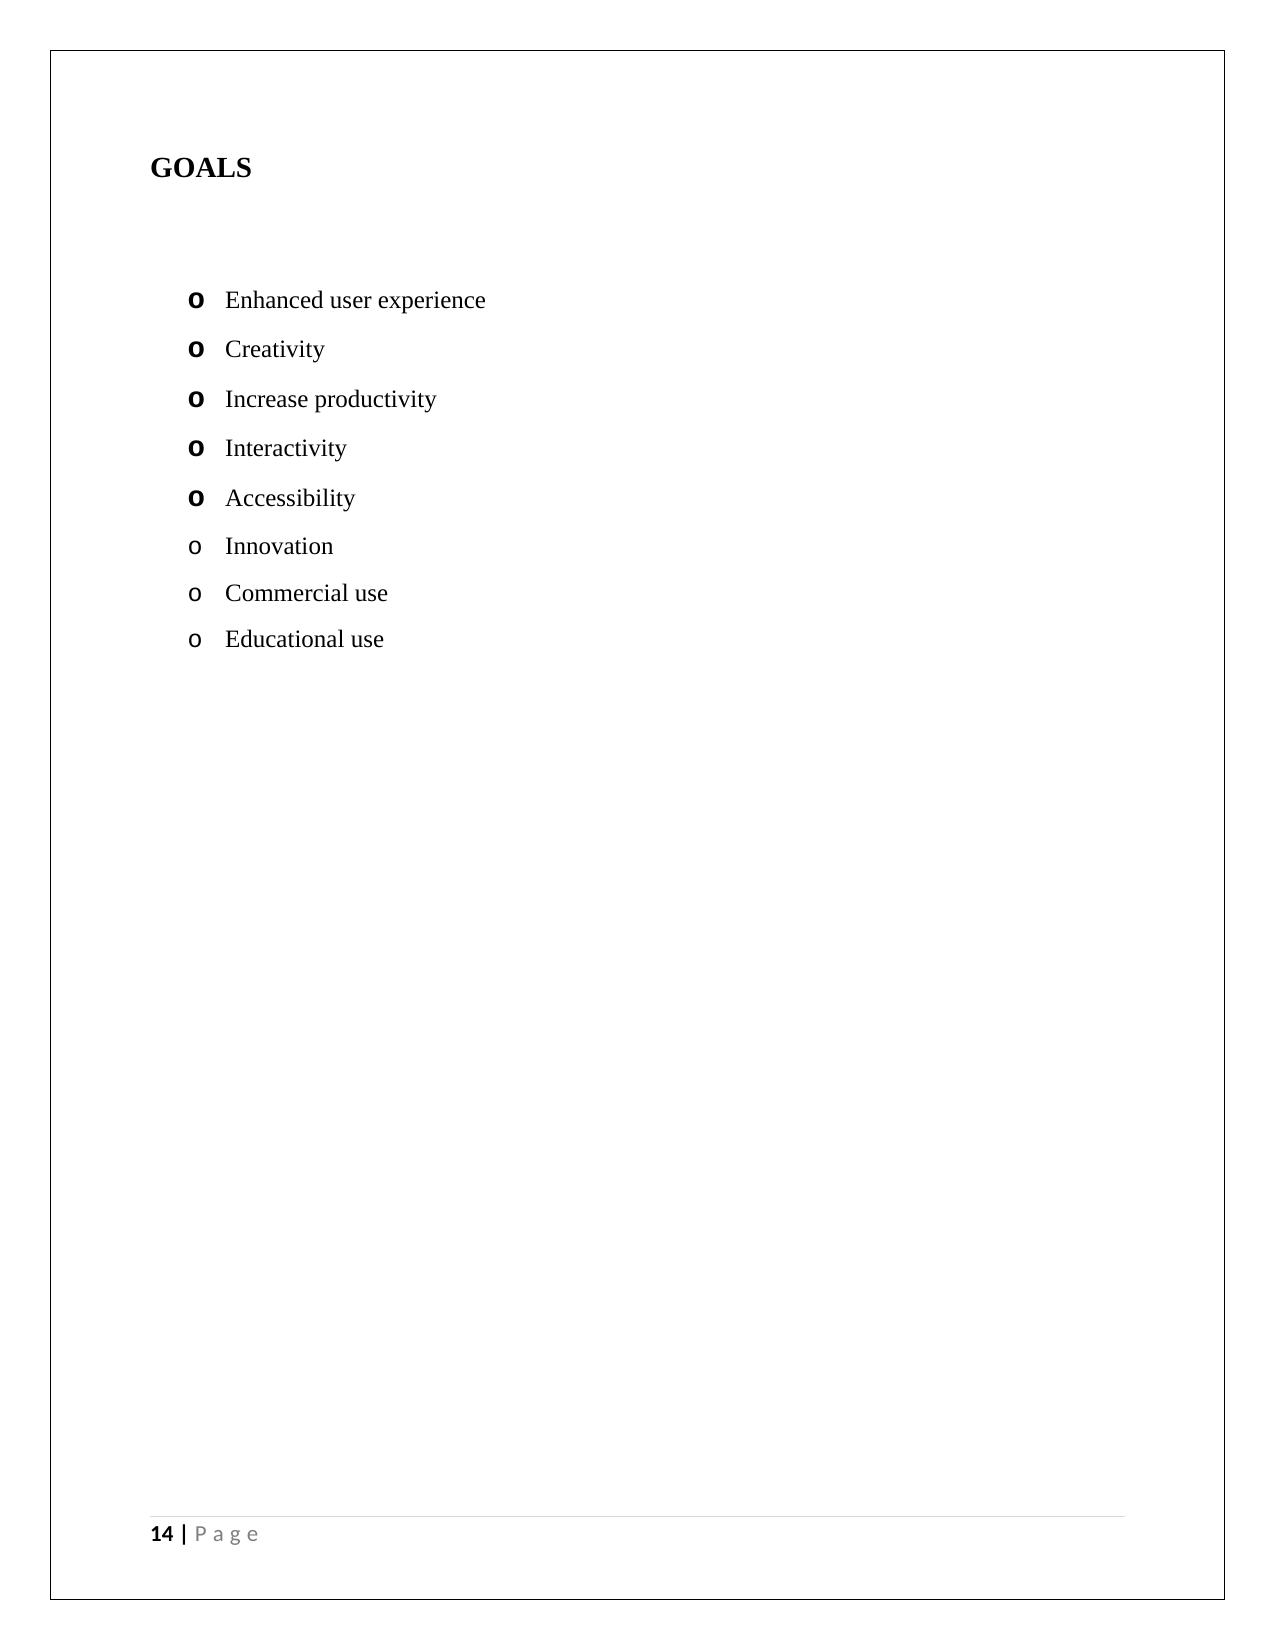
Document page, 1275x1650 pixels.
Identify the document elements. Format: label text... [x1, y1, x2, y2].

list Increase productivity [187, 383, 1125, 416]
list Creativity [187, 333, 1125, 366]
text GOALS [150, 150, 1125, 183]
list Innovation [187, 531, 1125, 562]
list Enhanced user experience [187, 284, 1125, 317]
list Commercial use [187, 578, 1125, 608]
list Educational use [187, 624, 1125, 655]
list Interactivity [187, 432, 1125, 465]
list Accessibility [187, 482, 1125, 515]
